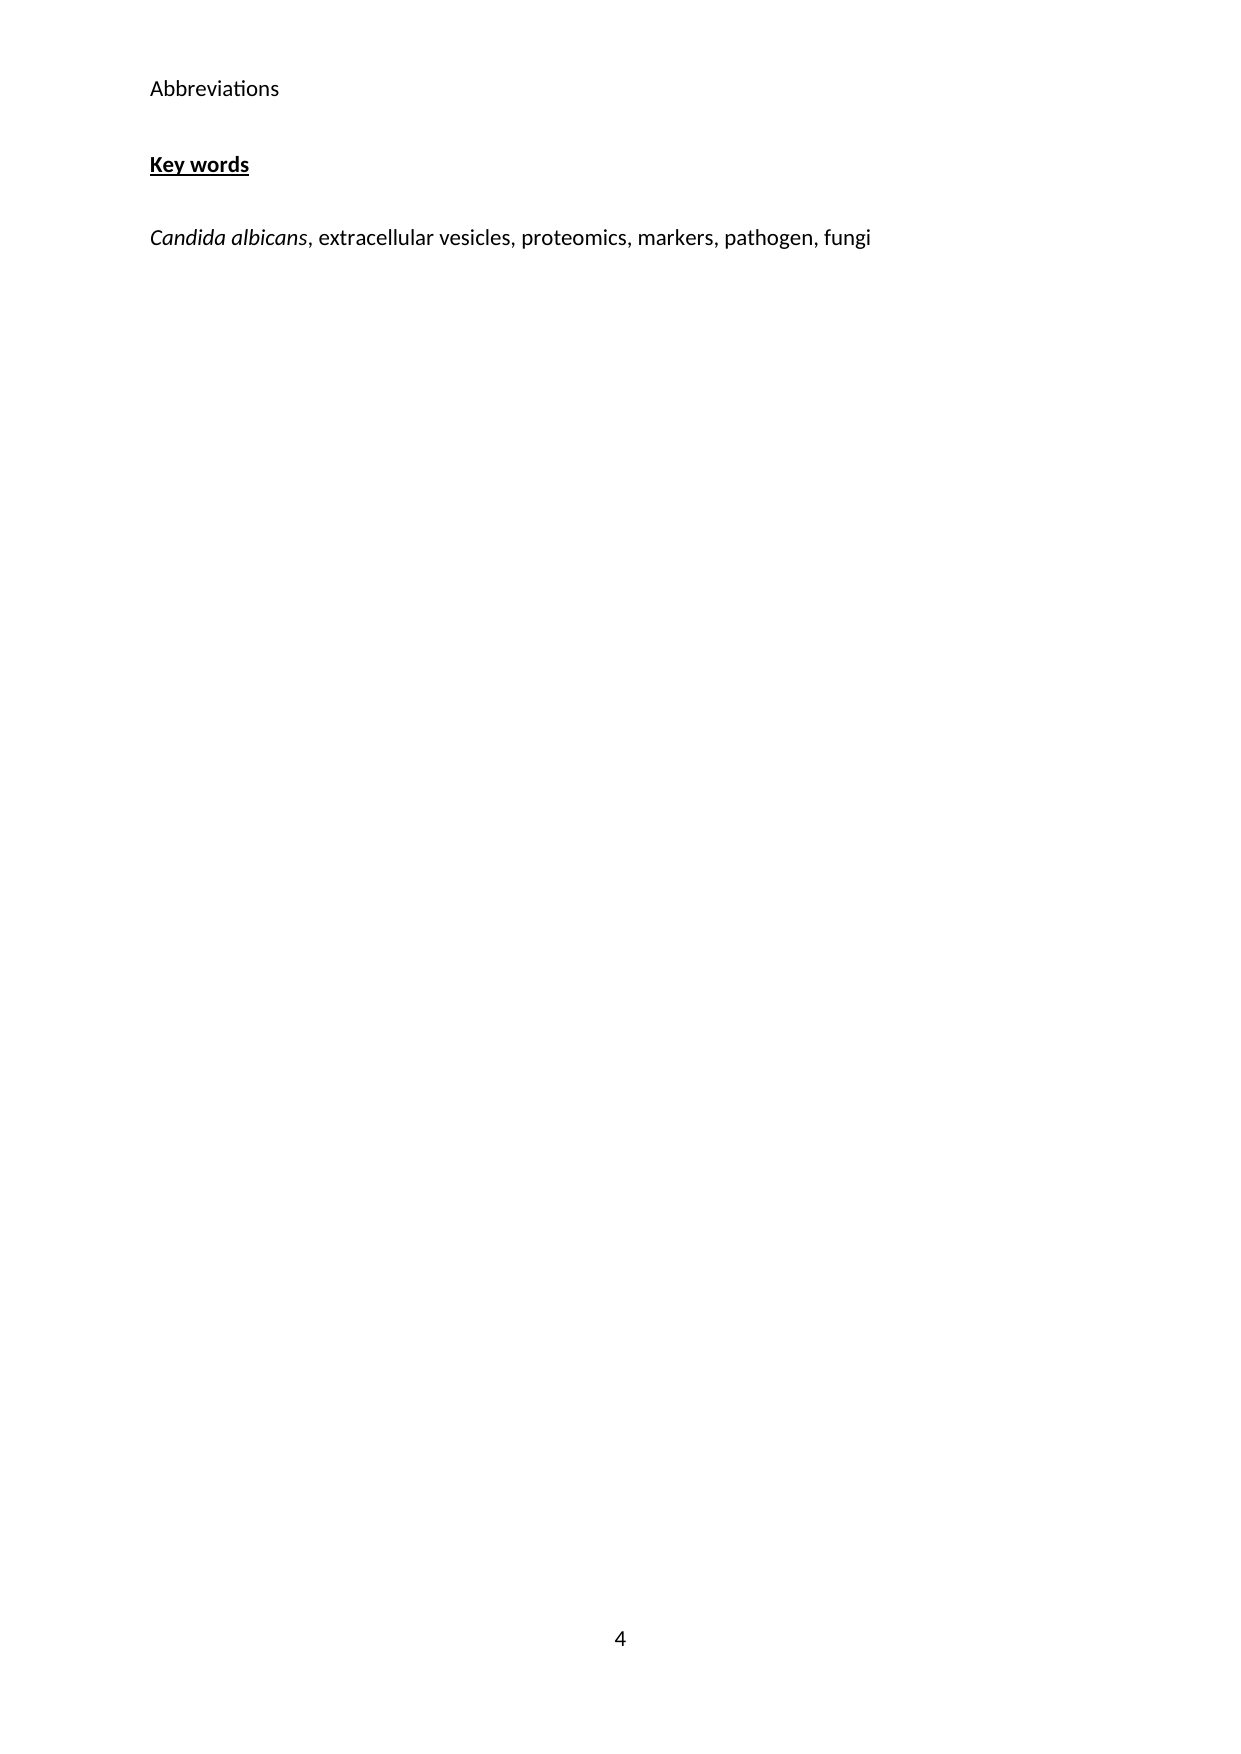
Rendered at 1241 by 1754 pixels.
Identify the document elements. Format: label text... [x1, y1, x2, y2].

text Candida albicans, extracellular vesicles, proteomics, markers, pathogen, fungi [150, 223, 1090, 251]
subtitle Key words [150, 150, 1090, 178]
